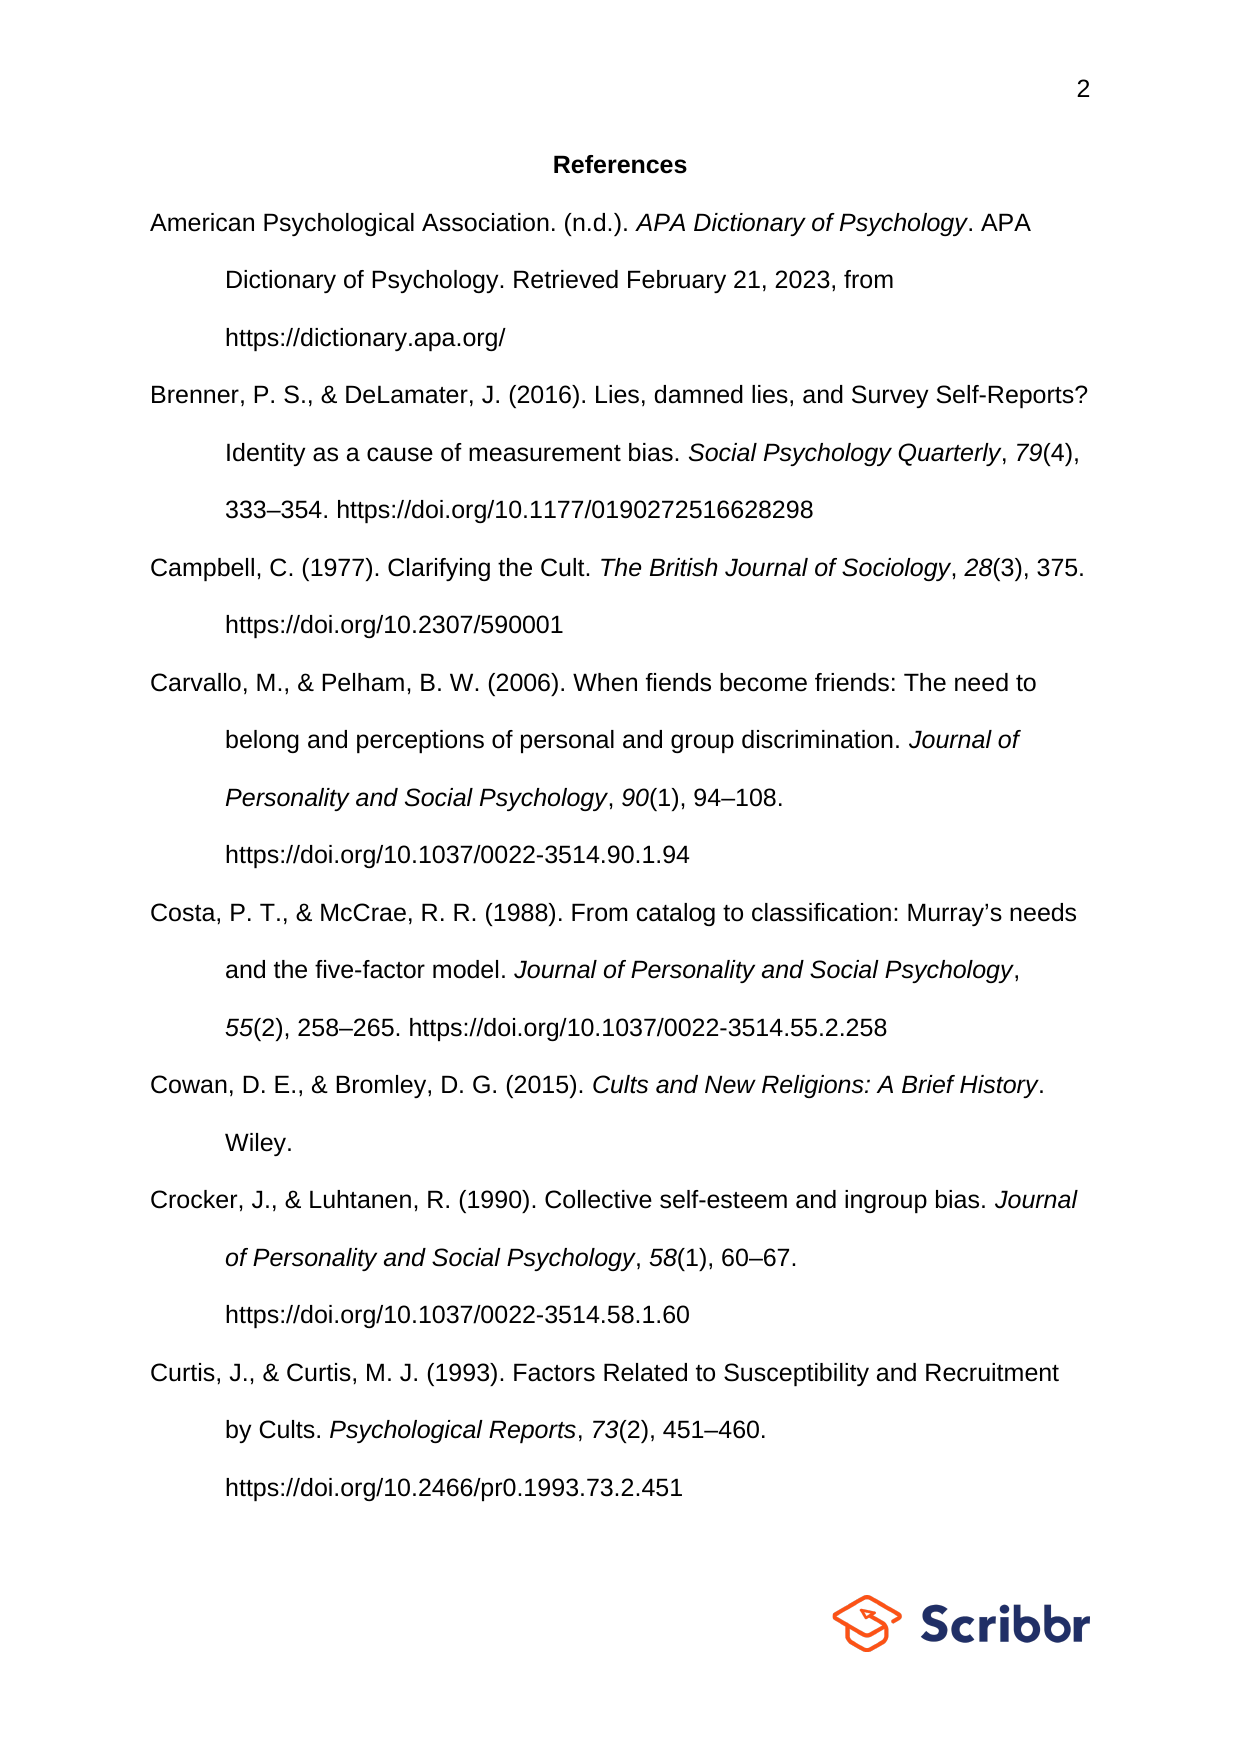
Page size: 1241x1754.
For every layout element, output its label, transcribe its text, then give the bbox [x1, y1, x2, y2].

subtitle References [150, 150, 1090, 179]
text Crocker, J., & Luhtanen, R. (1990). Collective self-esteem and ingroup bias. Journal of Personality and Social Psychology, 58(1), 60–67. https://doi.org/10.1037/0022-3514.58.1.60 [150, 1185, 1090, 1329]
text Costa, P. T., & McCrae, R. R. (1988). From catalog to classification: Murray’s needs and the five-factor model. Journal of Personality and Social Psychology, 55(2), 258–265. https://doi.org/10.1037/0022-3514.55.2.258 [150, 897, 1090, 1041]
text Carvallo, M., & Pelham, B. W. (2006). When fiends become friends: The need to belong and perceptions of personal and group discrimination. Journal of Personality and Social Psychology, 90(1), 94–108. https://doi.org/10.1037/0022-3514.90.1.94 [150, 667, 1090, 869]
text Cowan, D. E., & Bromley, D. G. (2015). Cults and New Religions: A Brief History. Wiley. [150, 1070, 1090, 1156]
picture [832, 1595, 1091, 1652]
text Brenner, P. S., & DeLamater, J. (2016). Lies, damned lies, and Survey Self-Reports? Identity as a cause of measurement bias. Social Psychology Quarterly, 79(4), 333–354. https://doi.org/10.1177/0190272516628298 [150, 380, 1090, 524]
text Campbell, C. (1977). Clarifying the Cult. The British Journal of Sociology, 28(3), 375. https://doi.org/10.2307/590001 [150, 552, 1090, 639]
text American Psychological Association. (n.d.). APA Dictionary of Psychology. APA Dictionary of Psychology. Retrieved February 21, 2023, from https://dictionary.apa.org/ [150, 207, 1090, 351]
text Curtis, J., & Curtis, M. J. (1993). Factors Related to Susceptibility and Recruitment by Cults. Psychological Reports, 73(2), 451–460. https://doi.org/10.2466/pr0.1993.73.2.451 [150, 1357, 1090, 1501]
